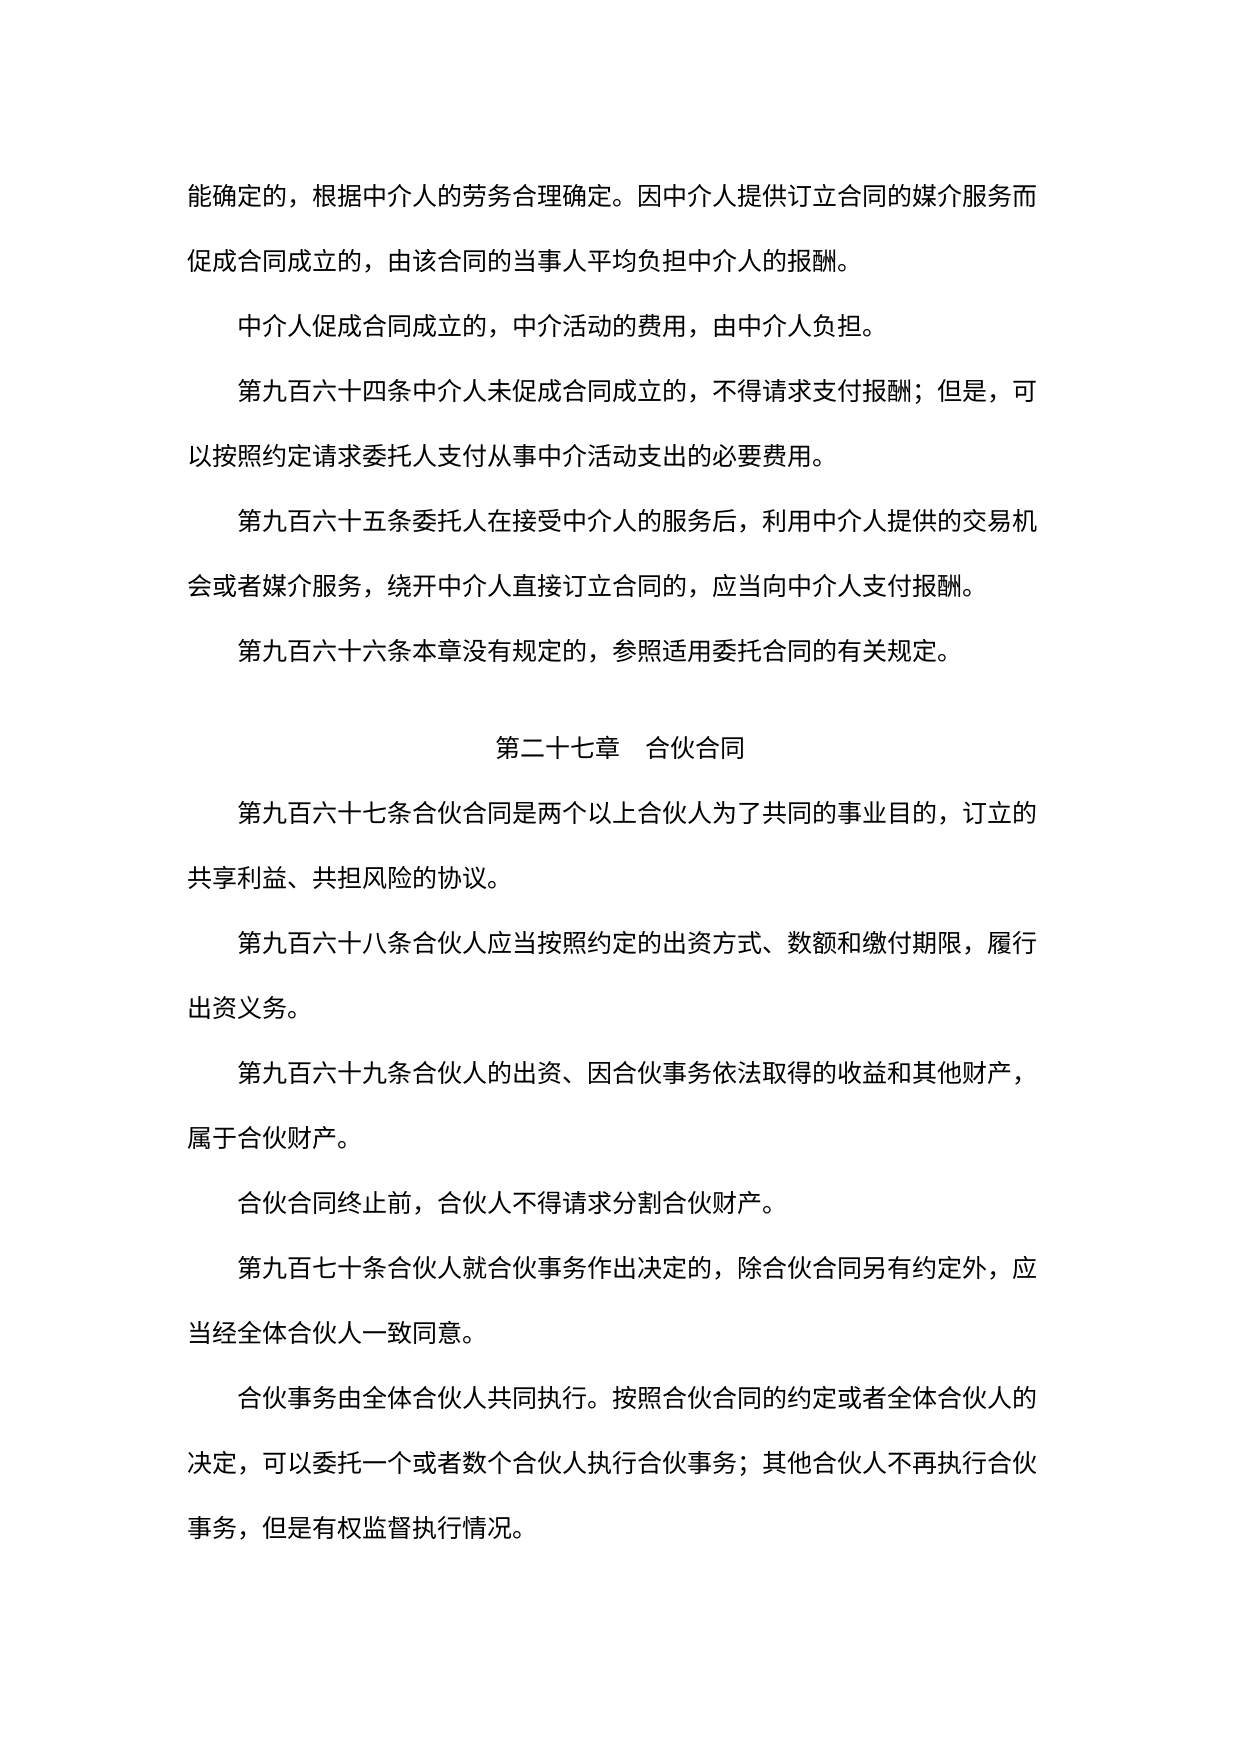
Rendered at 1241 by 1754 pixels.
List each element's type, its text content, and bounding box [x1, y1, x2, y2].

text 合伙合同终止前，合伙人不得请求分割合伙财产。 [187, 1169, 1053, 1234]
text 第九百六十五条委托人在接受中介人的服务后，利用中介人提供的交易机会或者媒介服务，绕开中介人直接订立合同的，应当向中介人支付报酬。 [187, 487, 1053, 617]
text 第九百七十条合伙人就合伙事务作出决定的，除合伙合同另有约定外，应当经全体合伙人一致同意。 [187, 1234, 1053, 1364]
text 中介人促成合同成立的，中介活动的费用，由中介人负担。 [187, 292, 1053, 357]
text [187, 162, 1053, 292]
text 第九百六十六条本章没有规定的，参照适用委托合同的有关规定。 [187, 617, 1053, 682]
text 第二十七章 合伙合同 [187, 714, 1053, 779]
text 第九百六十四条中介人未促成合同成立的，不得请求支付报酬；但是，可以按照约定请求委托人支付从事中介活动支出的必要费用。 [187, 357, 1053, 487]
text 合伙事务由全体合伙人共同执行。按照合伙合同的约定或者全体合伙人的决定，可以委托一个或者数个合伙人执行合伙事务；其他合伙人不再执行合伙事务，但是有权监督执行情况。 [187, 1364, 1053, 1559]
text 第九百六十八条合伙人应当按照约定的出资方式、数额和缴付期限，履行出资义务。 [187, 909, 1053, 1039]
text 第九百六十九条合伙人的出资、因合伙事务依法取得的收益和其他财产，属于合伙财产。 [187, 1039, 1053, 1169]
text 第九百六十七条合伙合同是两个以上合伙人为了共同的事业目的，订立的共享利益、共担风险的协议。 [187, 779, 1053, 909]
